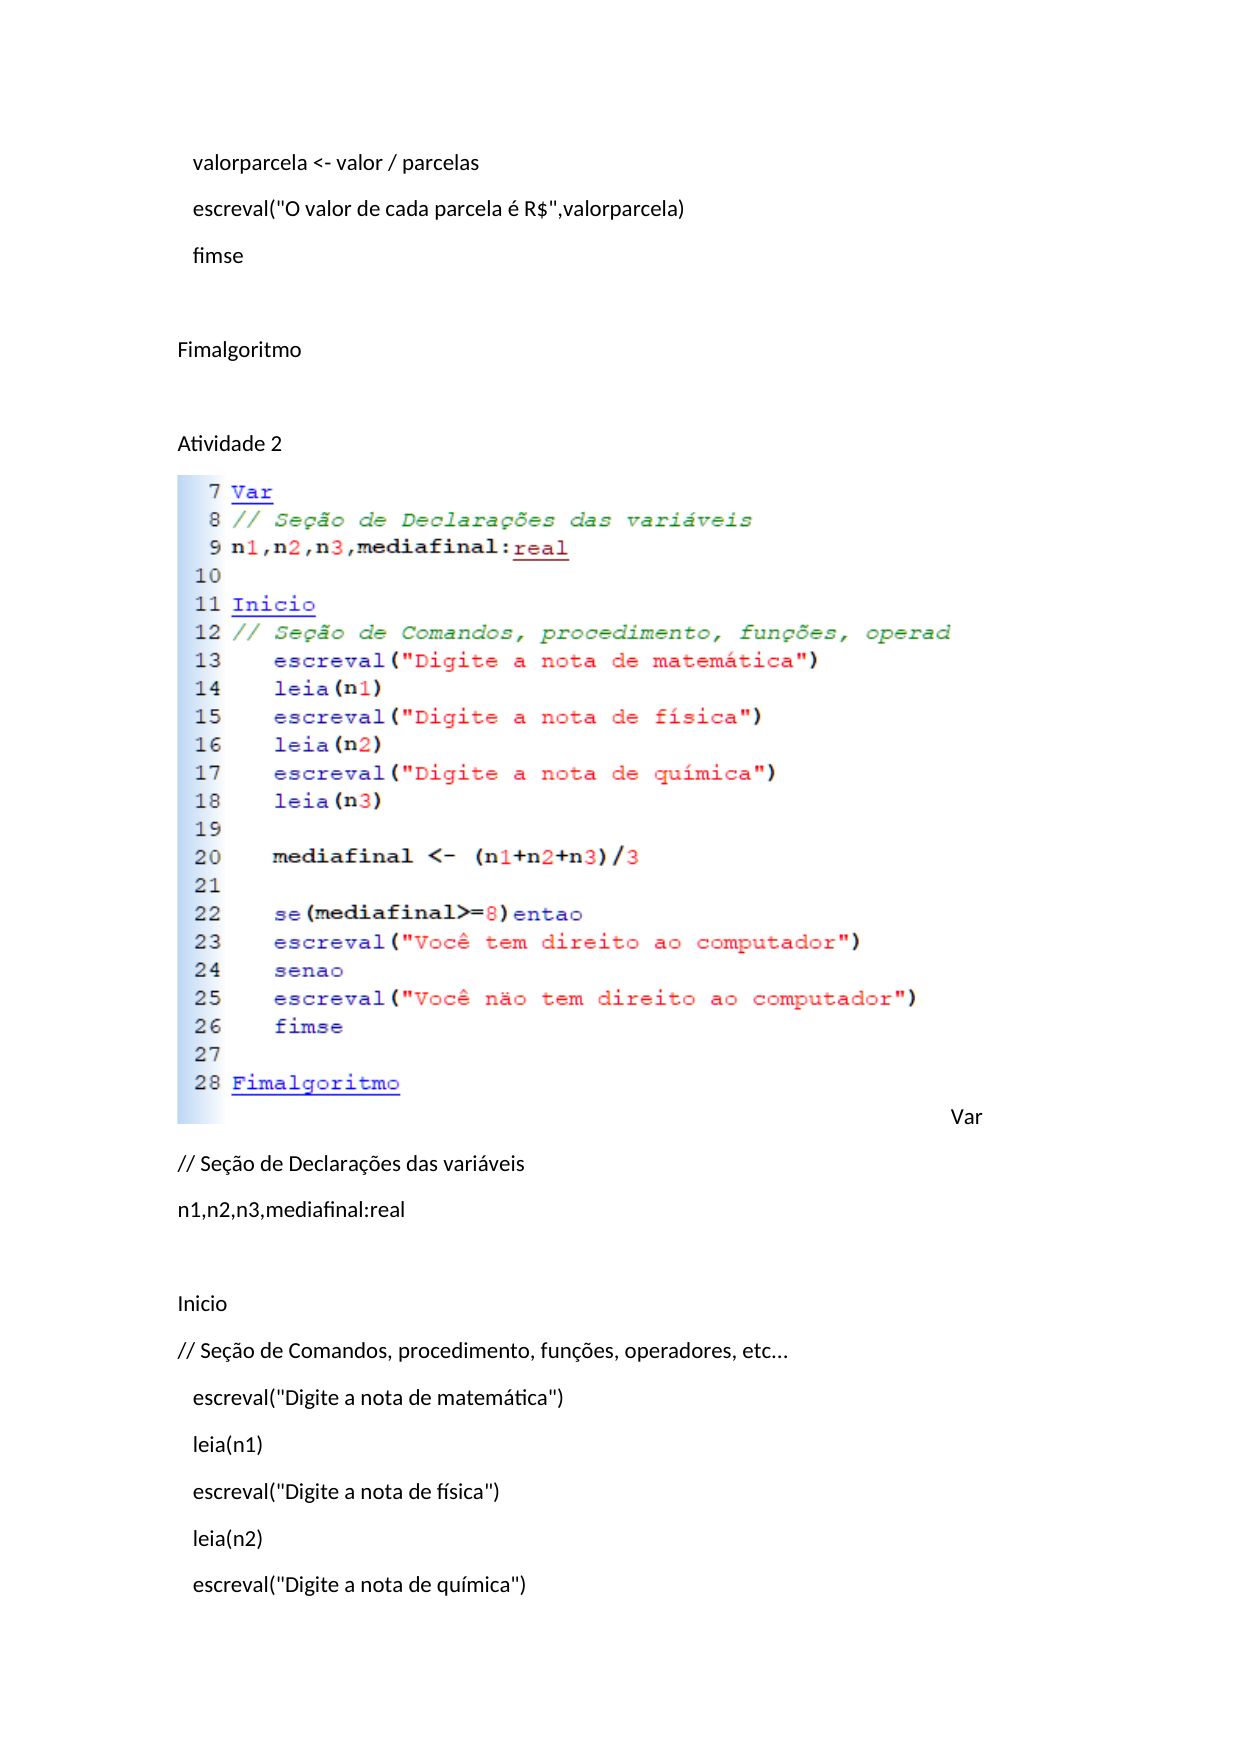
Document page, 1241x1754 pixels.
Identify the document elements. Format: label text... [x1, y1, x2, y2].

text Fimalgoritmo [177, 335, 1063, 363]
text // Seção de Declarações das variáveis [177, 1149, 1063, 1177]
text escreval("O valor de cada parcela é R$",valorparcela) [177, 194, 1063, 222]
text escreval("Digite a nota de matemática") [177, 1383, 1063, 1411]
text escreval("Digite a nota de física") [177, 1477, 1063, 1505]
text Atividade 2 [177, 429, 1063, 457]
text Inicio [177, 1289, 1063, 1317]
text // Seção de Comandos, procedimento, funções, operadores, etc... [177, 1336, 1063, 1364]
text valorparcela <- valor / parcelas [177, 148, 1063, 176]
text leia(n2) [177, 1524, 1063, 1552]
text leia(n1) [177, 1430, 1063, 1458]
text fimse [177, 241, 1063, 269]
text escreval("Digite a nota de química") [177, 1571, 1063, 1598]
text n1,n2,n3,mediafinal:real [177, 1196, 1063, 1223]
picture [177, 475, 951, 1124]
